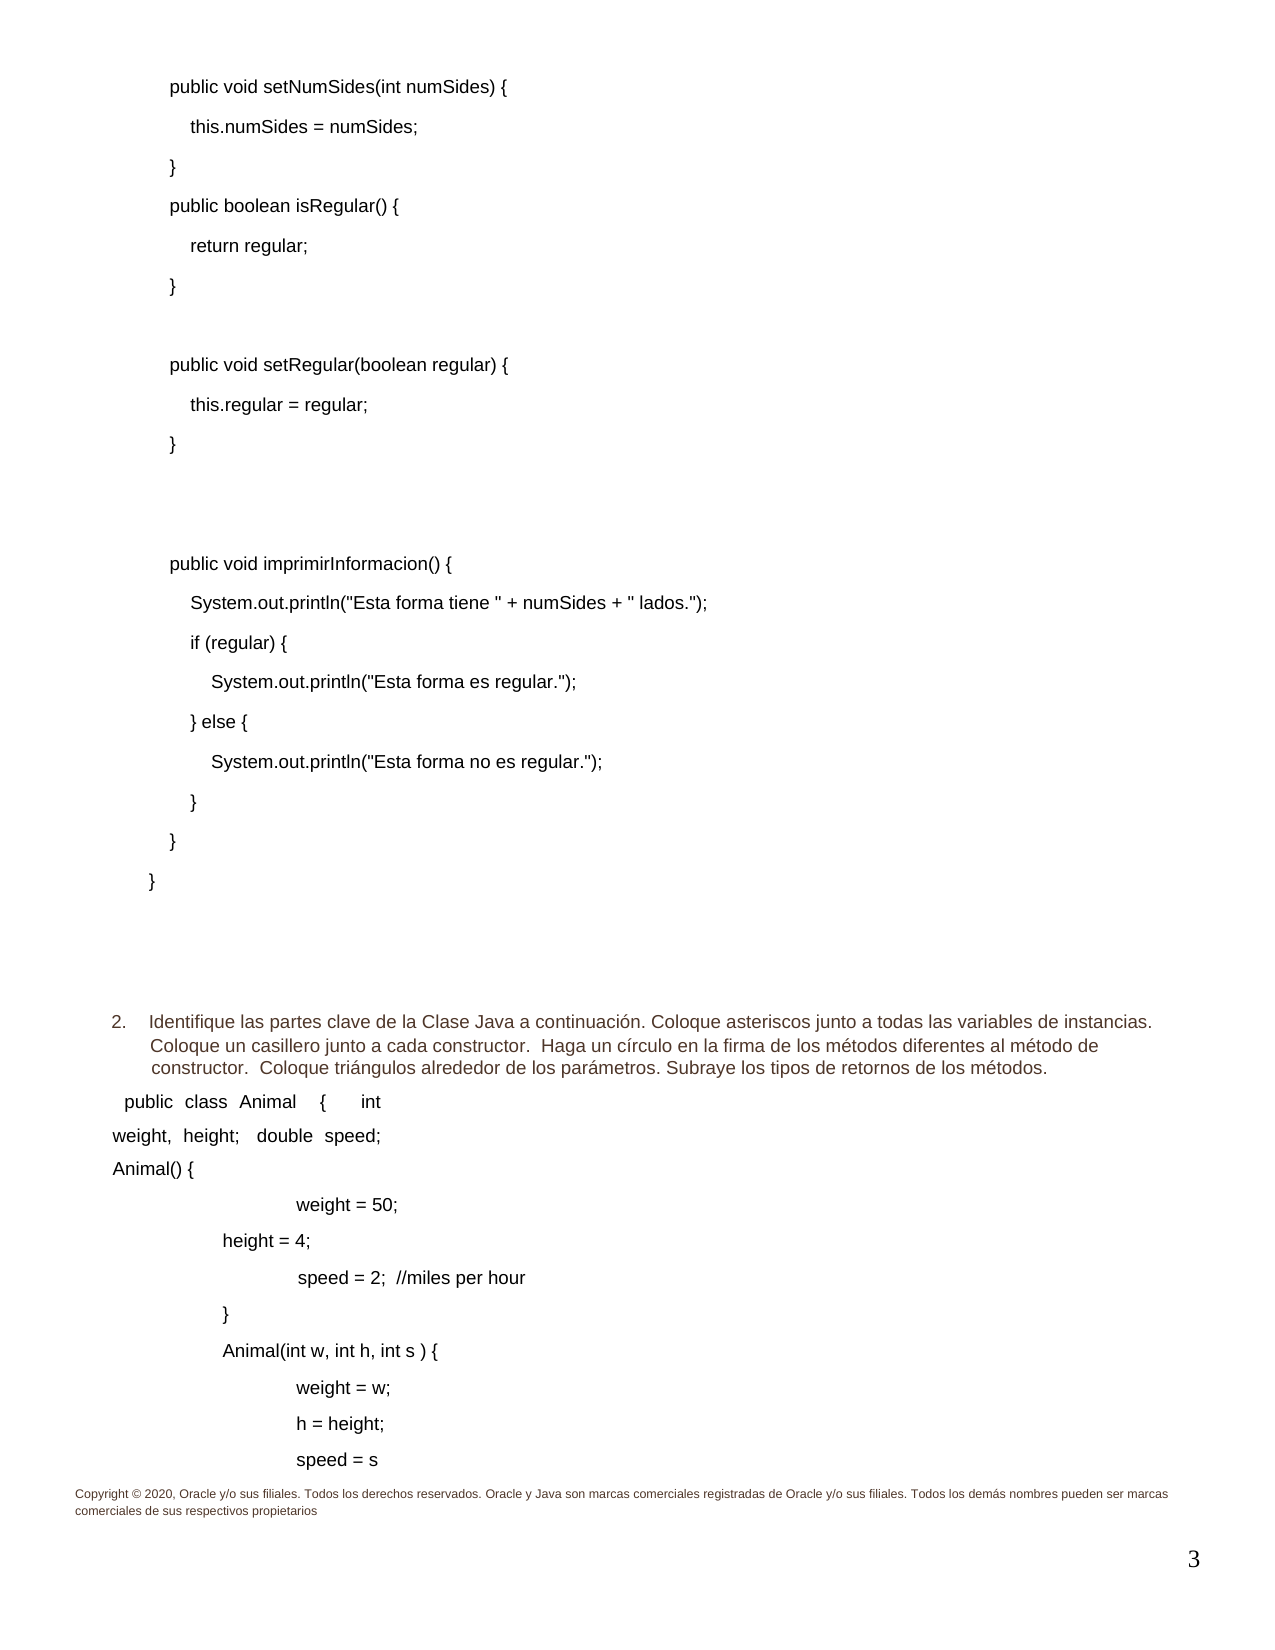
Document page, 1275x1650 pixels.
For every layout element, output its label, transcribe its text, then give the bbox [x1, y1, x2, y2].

list Identifique las partes clave de la Clase Java a continuación. Coloque asteriscos junto a todas las variables de instancias. [111, 1011, 1200, 1033]
text this.numSides = numSides; [148, 116, 1200, 137]
text } [148, 155, 1200, 177]
text System.out.println("Esta forma tiene " + numSides + " lados."); [148, 592, 1200, 613]
text public boolean isRegular() { [148, 195, 1200, 217]
text speed = 2; //miles per hour [75, 1266, 1200, 1288]
text } [148, 433, 1200, 455]
text } [148, 790, 1200, 812]
text public void imprimirInformacion() { [148, 552, 1200, 574]
text } [148, 830, 1200, 852]
text System.out.println("Esta forma es regular."); [148, 671, 1200, 693]
text System.out.println("Esta forma no es regular."); [148, 751, 1200, 772]
text public void setNumSides(int numSides) { [148, 76, 1200, 98]
text if (regular) { [148, 632, 1200, 653]
text Animal(int w, int h, int s ) { [75, 1340, 1200, 1362]
text } [148, 274, 1200, 296]
text } [75, 1303, 1200, 1325]
text weight = w; h = height; speed = s [112, 1377, 410, 1471]
text public class Animal { int weight, height; double speed; Animal() { [112, 1091, 381, 1180]
text } else { [148, 711, 1200, 733]
text this.regular = regular; [148, 393, 1200, 415]
text weight = 50; height = 4; [112, 1194, 458, 1252]
text return regular; [148, 235, 1200, 256]
text } [148, 870, 1200, 891]
text public void setRegular(boolean regular) { [148, 354, 1200, 375]
text Coloque un casillero junto a cada constructor. Haga un círculo en la firma de los métodos diferentes al método de constructor. Coloque triángulos alrededor de los parámetros. Subraye los tipos de retornos de los métodos. [150, 1034, 1200, 1078]
